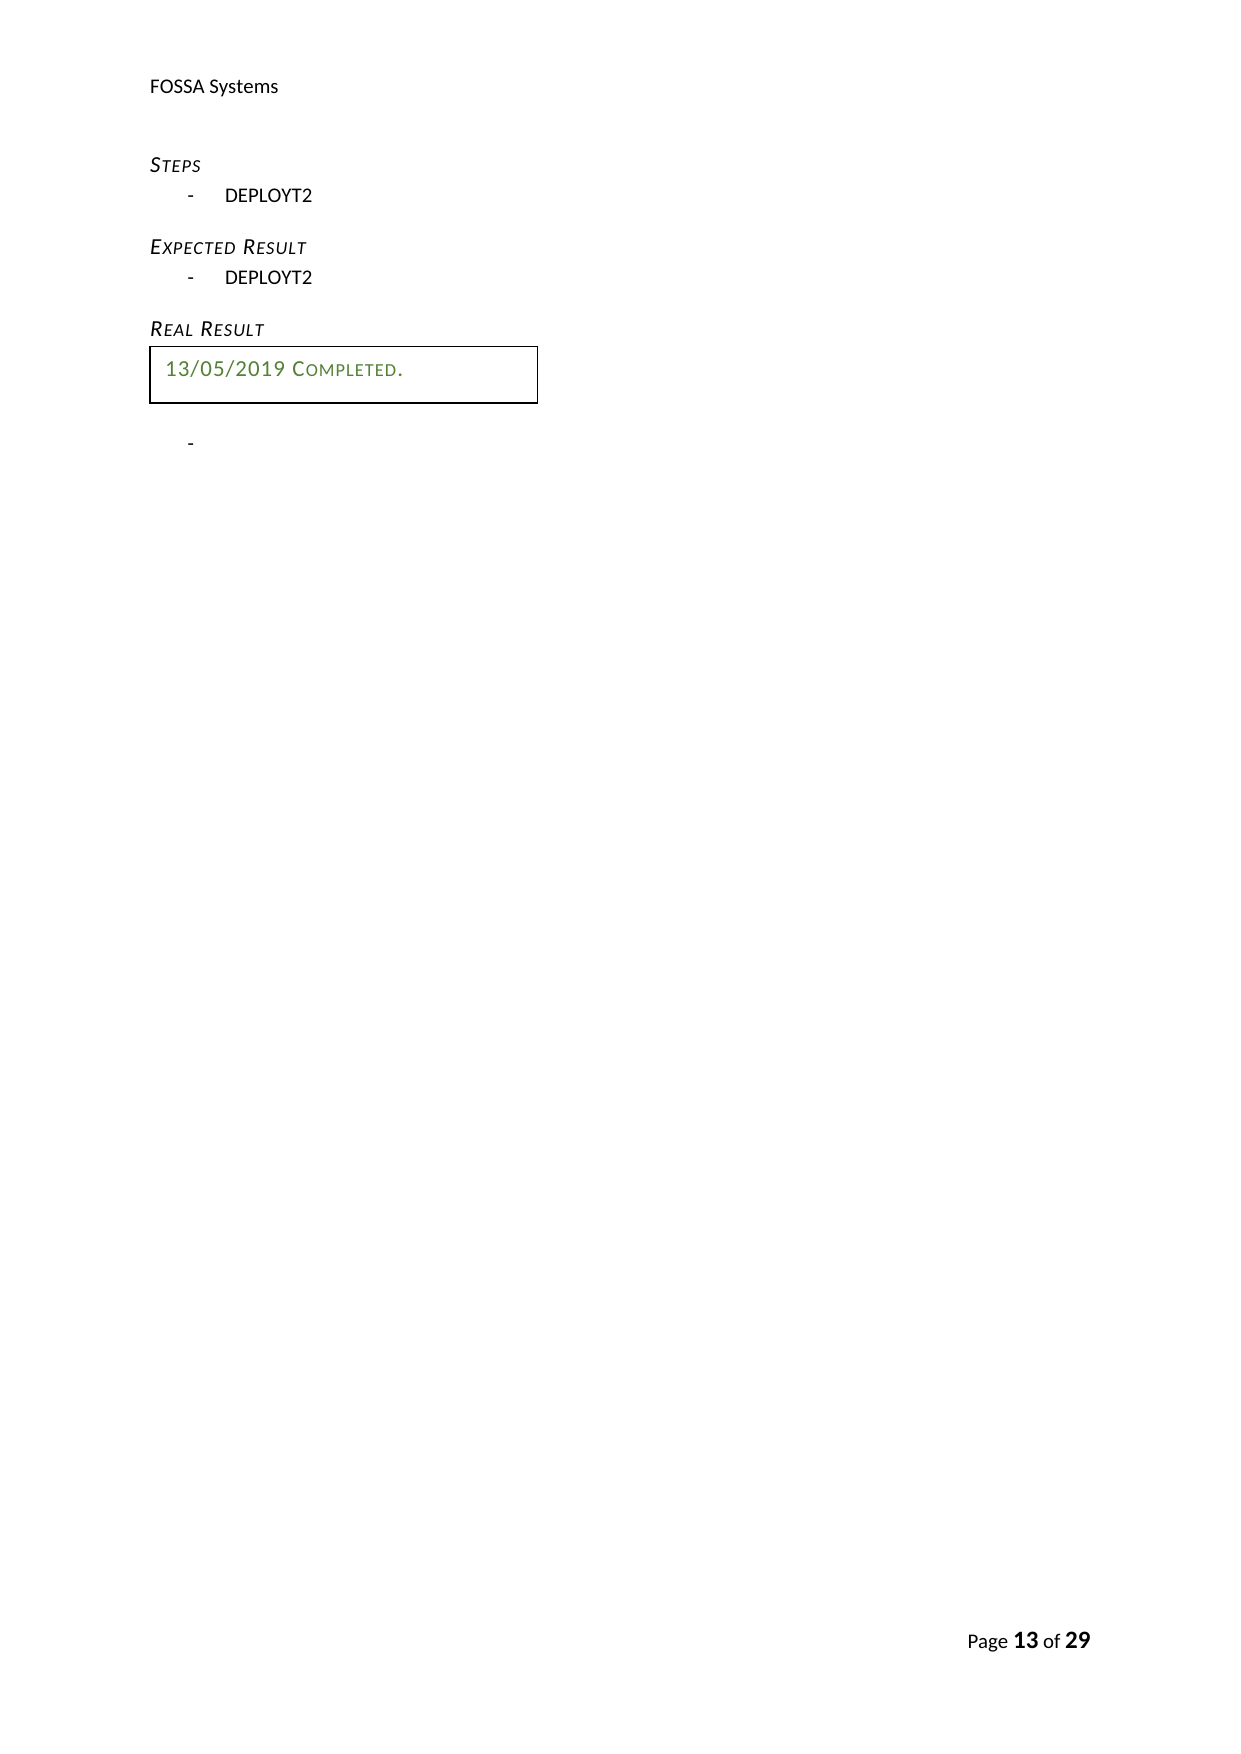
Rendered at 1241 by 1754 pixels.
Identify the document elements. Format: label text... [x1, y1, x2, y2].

list DEPLOYT2 [187, 264, 1090, 290]
list DEPLOYT2 [187, 182, 1090, 208]
subtitle Steps [150, 150, 1090, 178]
subtitle Real Result [150, 314, 1090, 342]
subtitle Expected Result [150, 232, 1090, 260]
